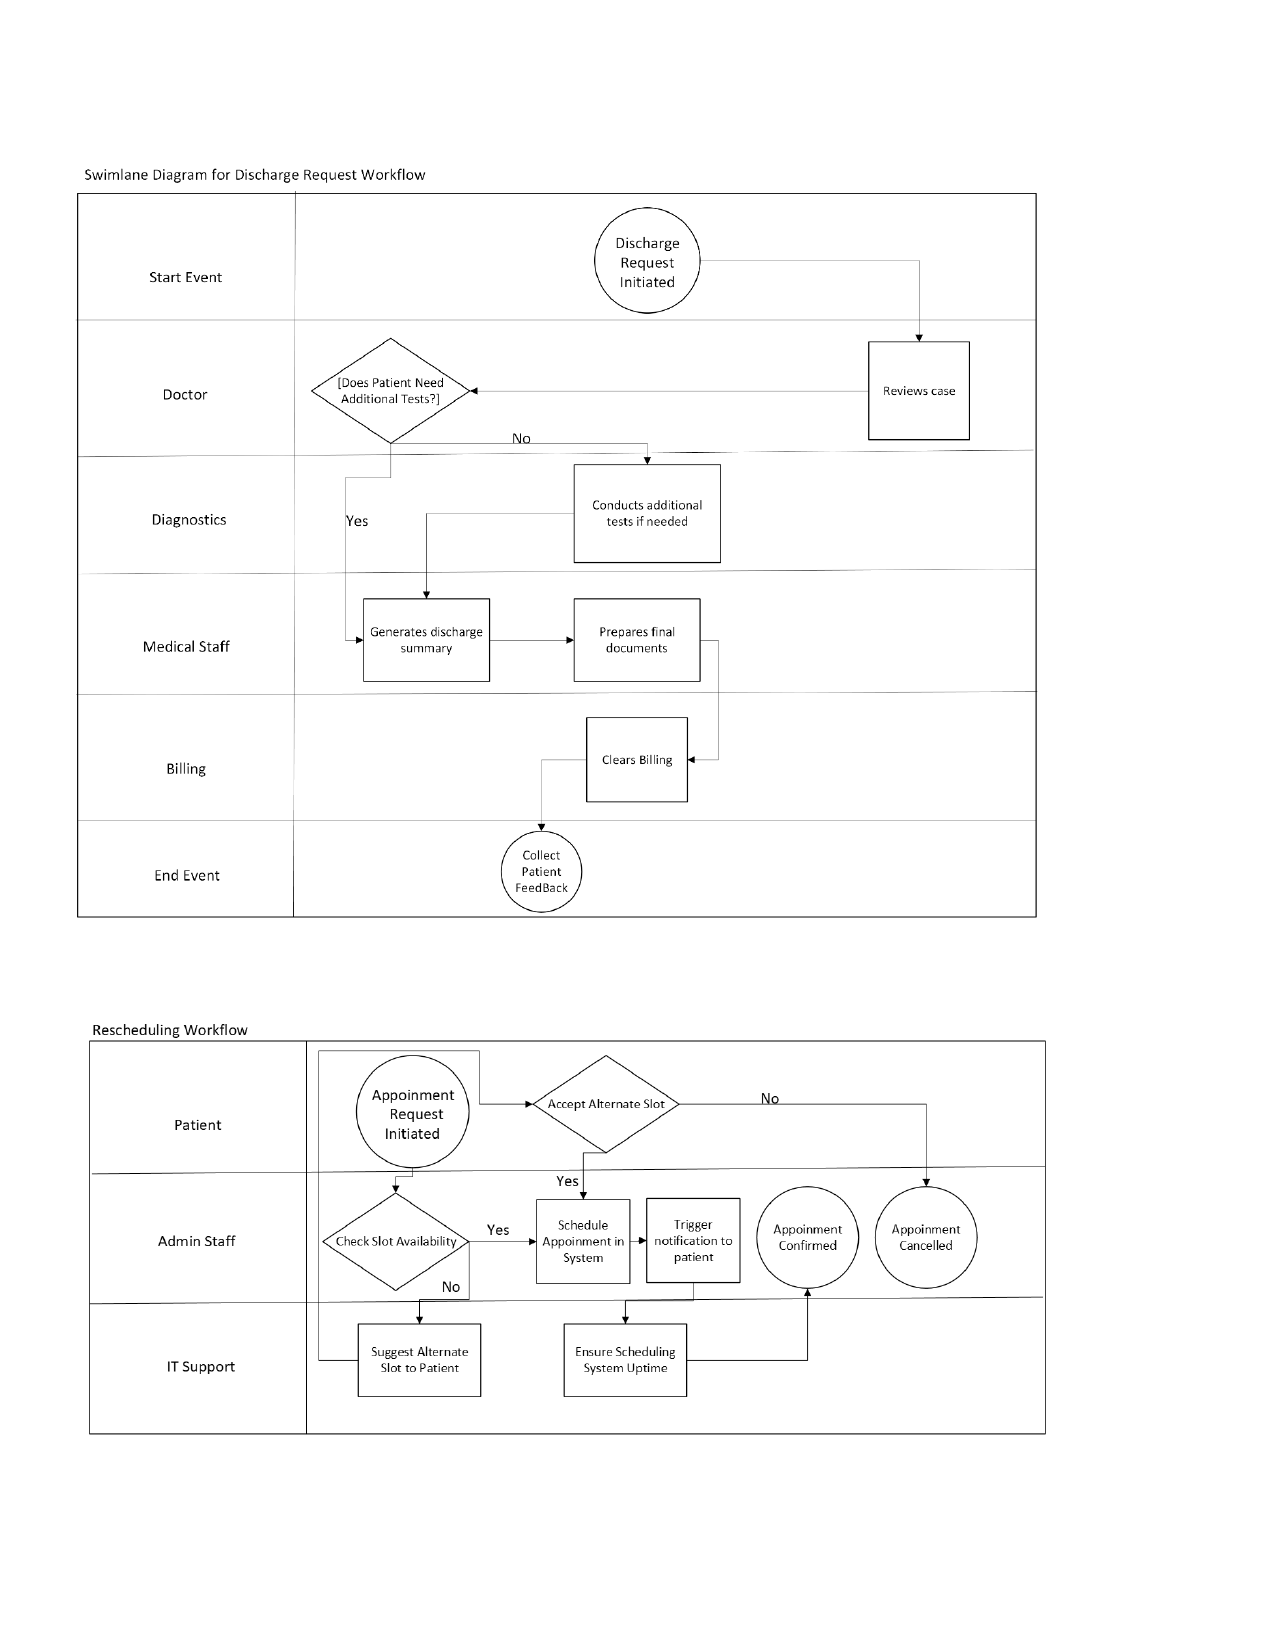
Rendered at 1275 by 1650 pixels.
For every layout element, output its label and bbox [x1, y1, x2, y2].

picture [77, 1009, 1052, 1441]
picture [68, 153, 1044, 924]
